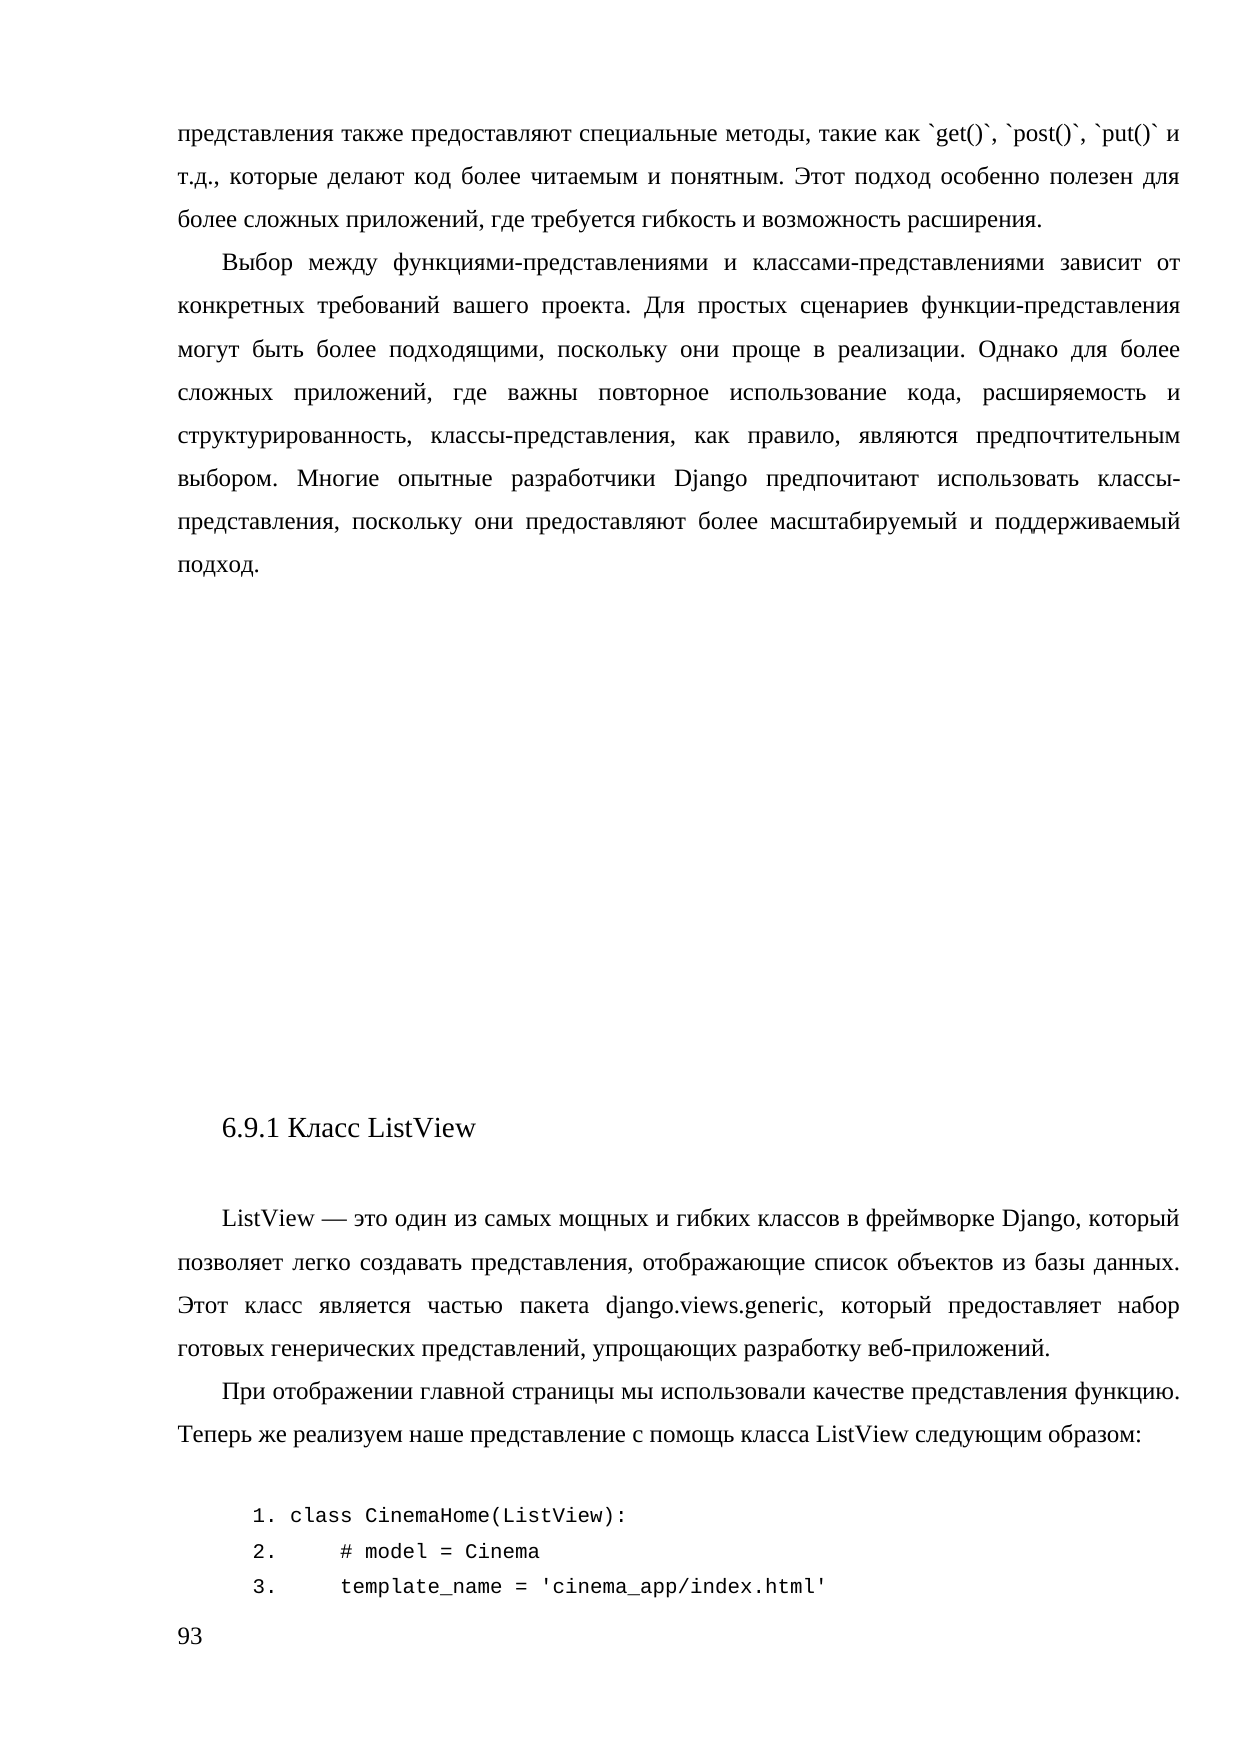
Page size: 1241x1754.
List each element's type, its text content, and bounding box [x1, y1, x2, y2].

text Выбор между функциями-представлениями и классами-представлениями зависит от конкретных требований вашего проекта. Для простых сценариев функции-представления могут быть более подходящими, поскольку они проще в реализации. Однако для более сложных приложений, где важны повторное использование кода, расширяемость и структурированность, классы-представления, как правило, являются предпочтительным выбором. Многие опытные разработчики Django предпочитают использовать классы-представления, поскольку они предоставляют более масштабируемый и поддерживаемый подход. [177, 247, 1181, 578]
text 6.9.1 Класс ListView [177, 1110, 1181, 1143]
list template_name = 'cinema_app/index.html' [252, 1576, 1181, 1600]
text При отображении главной страницы мы использовали качестве представления функцию. Теперь же реализуем наше представление с помощь класса ListView следующим образом: [177, 1376, 1181, 1448]
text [177, 118, 1181, 233]
list class CinemaHome(ListView): [252, 1505, 1181, 1529]
text ListView — это один из самых мощных и гибких классов в фреймворке Django, который позволяет легко создавать представления, отображающие список объектов из базы данных. Этот класс является частью пакета django.views.generic, который предоставляет набор готовых генерических представлений, упрощающих разработку веб-приложений. [177, 1203, 1181, 1362]
list # model = Cinema [252, 1541, 1181, 1564]
